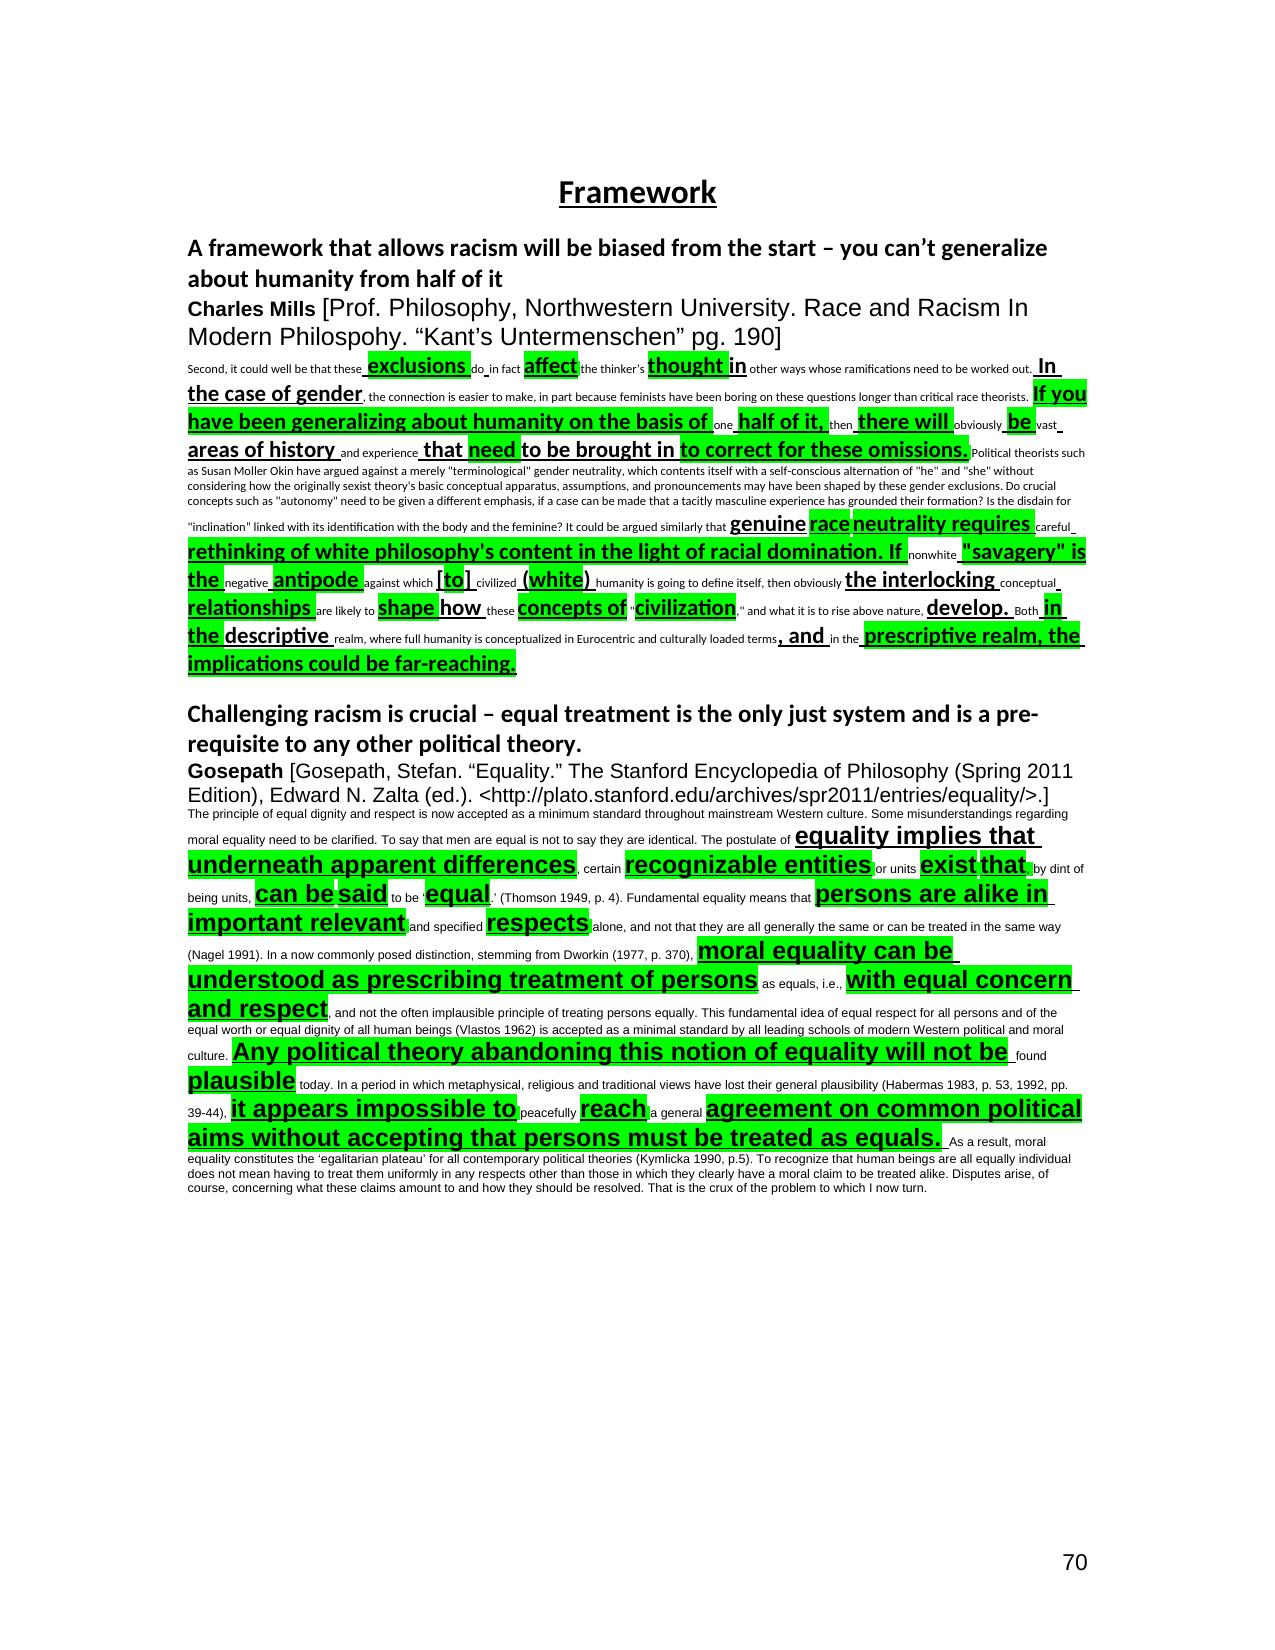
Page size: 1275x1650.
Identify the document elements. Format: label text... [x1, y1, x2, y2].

text The principle of equal dignity and respect is now accepted as a minimum standard throughout mainstream Western culture. Some misunderstandings regarding moral equality need to be clarified. To say that men are equal is not to say they are identical. The postulate of equality implies that underneath apparent differences, certain recognizable entities or units exist that, by dint of being units, can be said to be ‘equal.’ (Thomson 1949, p. 4). Fundamental equality means that persons are alike in important relevant and specified respects alone, and not that they are all generally the same or can be treated in the same way (Nagel 1991). In a now commonly posed distinction, stemming from Dworkin (1977, p. 370), moral equality can be understood as prescribing treatment of persons as equals, i.e., with equal concern and respect, and not the often implausible principle of treating persons equally. This fundamental idea of equal respect for all persons and of the equal worth or equal dignity of all human beings (Vlastos 1962) is accepted as a minimal standard by all leading schools of modern Western political and moral culture. Any political theory abandoning this notion of equality will not be found plausible today. In a period in which metaphysical, religious and traditional views have lost their general plausibility (Habermas 1983, p. 53, 1992, pp. 39-44), it appears impossible to peacefully reach a general agreement on common political aims without accepting that persons must be treated as equals. As a result, moral equality constitutes the ‘egalitarian plateau’ for all contemporary political theories (Kymlicka 1990, p.5). To recognize that human beings are all equally individual does not mean having to treat them uniformly in any respects other than those in which they clearly have a moral claim to be treated alike. Disputes arise, of course, concerning what these claims amount to and how they should be resolved. That is the crux of the problem to which I now turn. [187, 807, 1087, 1195]
subtitle Framework [187, 171, 1087, 212]
text Second, it could well be that these exclusions do in fact affect the thinker’s thought in other ways whose ramifications need to be worked out. In the case of gender, the connection is easier to make, in part because feminists have been boring on these questions longer than critical race theorists. If you have been generalizing about humanity on the basis of one half of it, then there will obviously be vast areas of history and experience that need to be brought in to correct for these omissions. Political theorists such as Susan Moller Okin have argued against a merely "terminological" gender neutrality, which contents itself with a self-conscious alternation of "he" and "she" without considering how the originally sexist theory's basic conceptual apparatus, assumptions, and pronouncements may have been shaped by these gender exclusions. Do crucial concepts such as "autonomy" need to be given a different emphasis, if a case can be made that a tacitly masculine experience has grounded their formation? Is the disdain for "inclination” linked with its identification with the body and the feminine? It could be argued similarly that genuine race neutrality requires careful rethinking of white philosophy's content in the light of racial domination. If nonwhite "savagery" is the negative antipode against which [to] civilized (white) humanity is going to define itself, then obviously the interlocking conceptual relationships are likely to shape how these concepts of "civilization," and what it is to rise above nature, develop. Both in the descriptive realm, where full humanity is conceptualized in Eurocentric and culturally loaded terms, and in the prescriptive realm, the implications could be far-reaching. [187, 351, 1087, 677]
subtitle Challenging racism is crucial – equal treatment is the only just system and is a pre-requisite to any other political theory. [187, 698, 1087, 759]
text Gosepath [Gosepath, Stefan. “Equality.” The Stanford Encyclopedia of Philosophy (Spring 2011 Edition), Edward N. Zalta (ed.). <http://plato.stanford.edu/archives/spr2011/entries/equality/>.] [187, 759, 1087, 807]
subtitle A framework that allows racism will be biased from the start – you can’t generalize about humanity from half of it [187, 232, 1087, 293]
text Charles Mills [Prof. Philosophy, Northwestern University. Race and Racism In Modern Philospohy. “Kant’s Untermenschen” pg. 190] [187, 293, 1087, 351]
